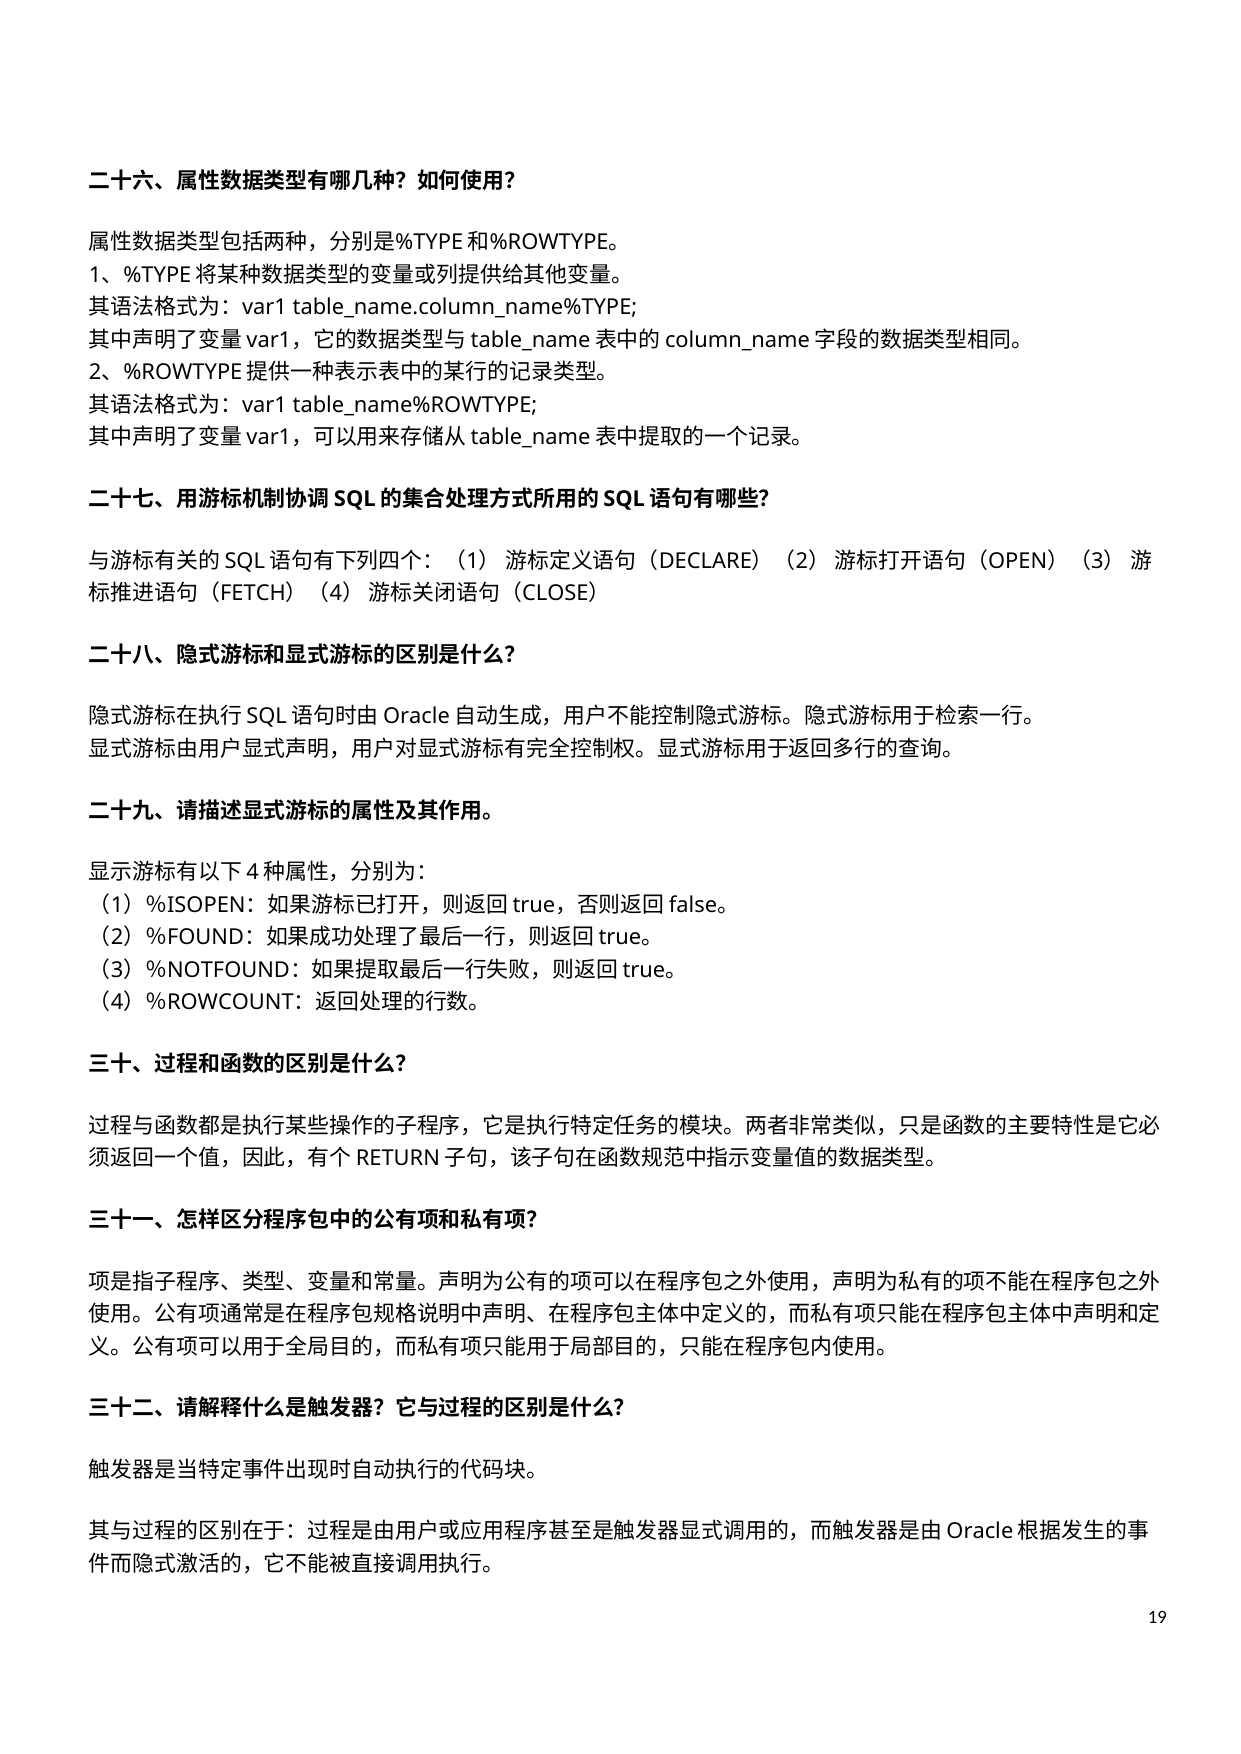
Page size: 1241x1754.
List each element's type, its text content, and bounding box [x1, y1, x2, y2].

text （2）％FOUND：如果成功处理了最后一行，则返回true。 [89, 919, 1167, 952]
text 项是指子程序、类型、变量和常量。声明为公有的项可以在程序包之外使用，声明为私有的项不能在程序包之外使用。公有项通常是在程序包规格说明中声明、在程序包主体中定义的，而私有项只能在程序包主体中声明和定义。公有项可以用于全局目的，而私有项只能用于局部目的，只能在程序包内使用。 [89, 1263, 1167, 1361]
text 显式游标由用户显式声明，用户对显式游标有完全控制权。显式游标用于返回多行的查询。 [89, 731, 1167, 763]
text 显示游标有以下4种属性，分别为： [89, 854, 1167, 887]
text 与游标有关的SQL语句有下列四个：（1） 游标定义语句（DECLARE）（2） 游标打开语句（OPEN）（3） 游标推进语句（FETCH）（4） 游标关闭语句（CLOSE） [89, 542, 1167, 607]
text （3）％NOTFOUND：如果提取最后一行失败，则返回true。 [89, 952, 1167, 984]
text 三十二、请解释什么是触发器？它与过程的区别是什么？ [89, 1390, 1167, 1422]
text 触发器是当特定事件出现时自动执行的代码块。 [89, 1452, 1167, 1484]
text 三十一、怎样区分程序包中的公有项和私有项？ [89, 1202, 1167, 1234]
text 过程与函数都是执行某些操作的子程序，它是执行特定任务的模块。两者非常类似，只是函数的主要特性是它必须返回一个值，因此，有个RETURN子句，该子句在函数规范中指示变量值的数据类型。 [89, 1107, 1167, 1172]
text 2、%ROWTYPE提供一种表示表中的某行的记录类型。 [89, 354, 1167, 387]
text 二十六、属性数据类型有哪几种？如何使用？ [89, 162, 1167, 195]
text 二十八、隐式游标和显式游标的区别是什么？ [89, 637, 1167, 669]
text 1、%TYPE将某种数据类型的变量或列提供给其他变量。 [89, 257, 1167, 289]
text （1）％ISOPEN：如果游标已打开，则返回true，否则返回false。 [89, 887, 1167, 919]
text 二十七、用游标机制协调SQL的集合处理方式所用的SQL语句有哪些？ [89, 481, 1167, 513]
text 其语法格式为：var1 table_name.column_name%TYPE; [89, 289, 1167, 322]
text 其中声明了变量var1，它的数据类型与table_name表中的column_name字段的数据类型相同。 [89, 322, 1167, 354]
text （4）％ROWCOUNT：返回处理的行数。 [89, 984, 1167, 1017]
text 其与过程的区别在于：过程是由用户或应用程序甚至是触发器显式调用的，而触发器是由Oracle根据发生的事件而隐式激活的，它不能被直接调用执行。 [89, 1513, 1167, 1578]
text 其语法格式为：var1 table_name%ROWTYPE; [89, 387, 1167, 419]
text 二十九、请描述显式游标的属性及其作用。 [89, 792, 1167, 825]
text 三十、过程和函数的区别是什么？ [89, 1046, 1167, 1078]
text 其中声明了变量var1，可以用来存储从table_name表中提取的一个记录。 [89, 419, 1167, 452]
text 属性数据类型包括两种，分别是%TYPE和%ROWTYPE。 [89, 224, 1167, 257]
text 隐式游标在执行SQL语句时由Oracle自动生成，用户不能控制隐式游标。隐式游标用于检索一行。 [89, 698, 1167, 731]
